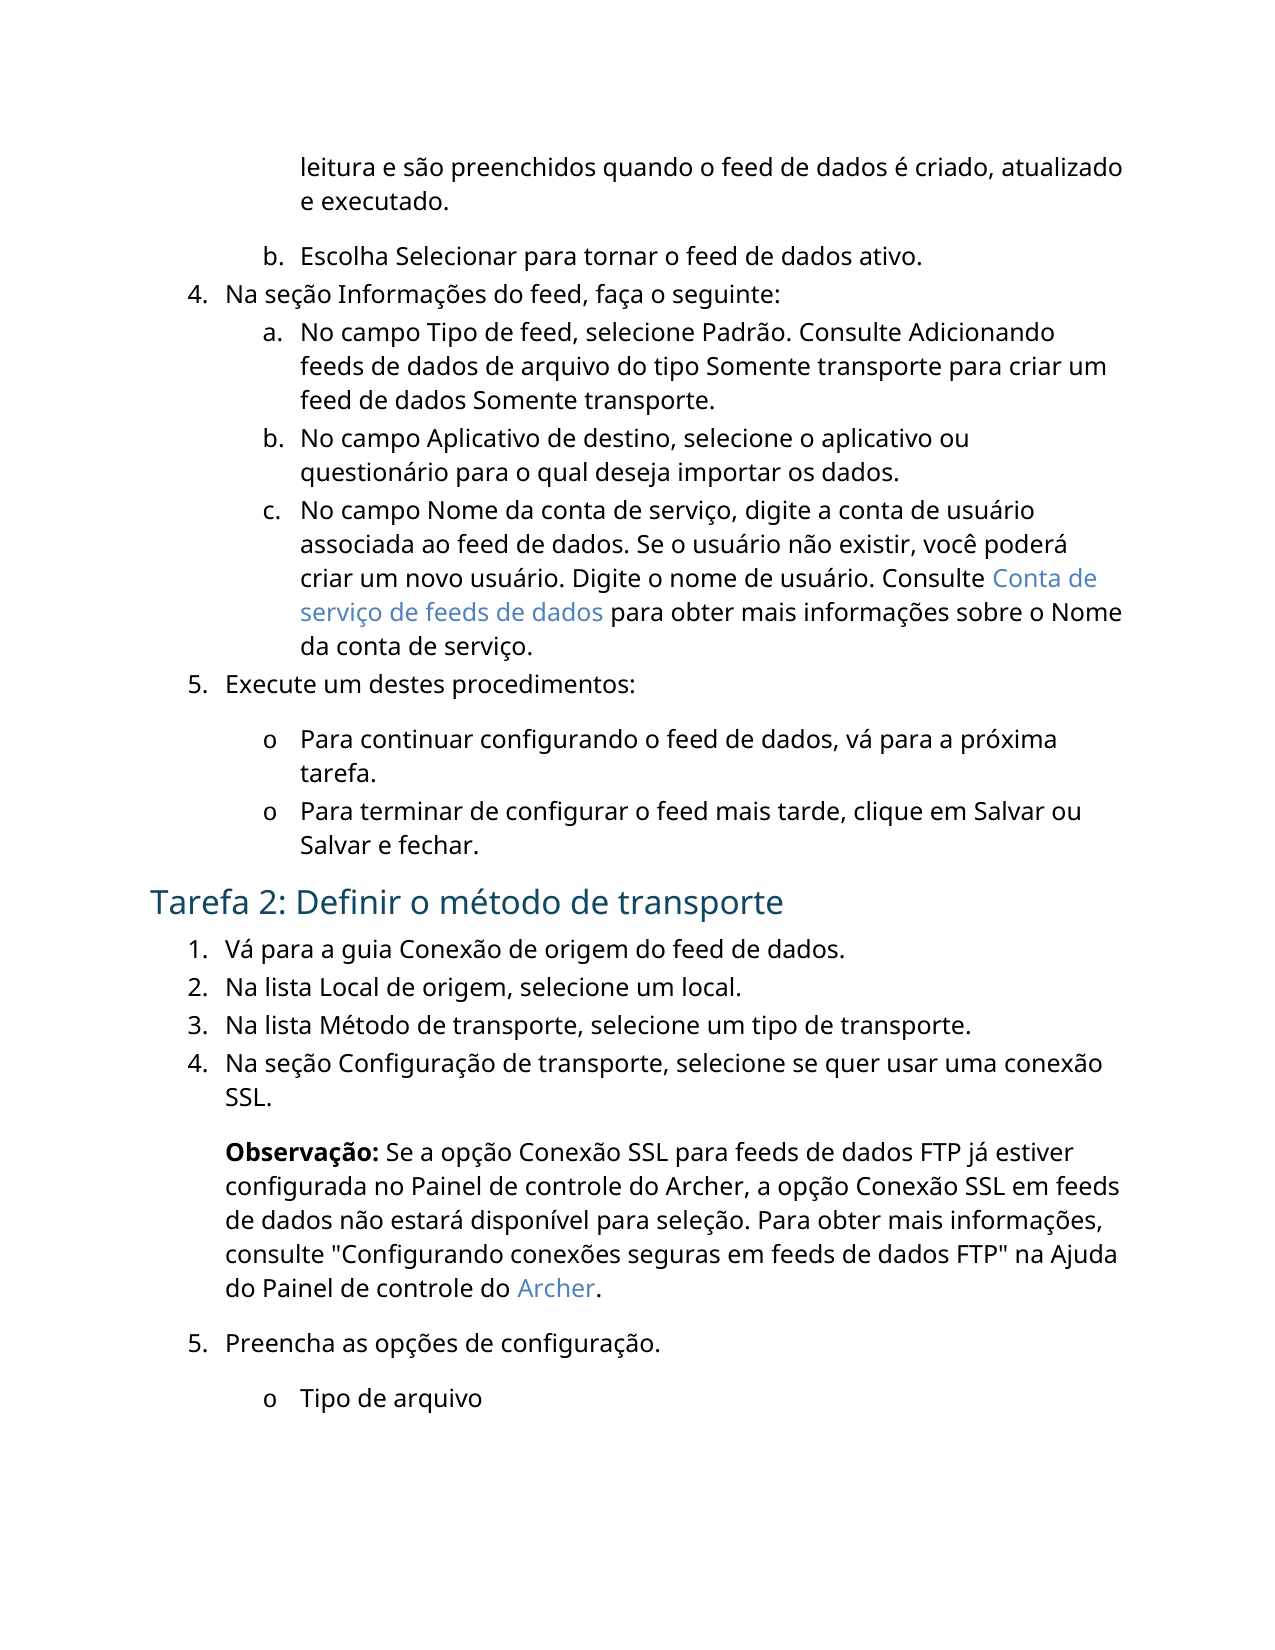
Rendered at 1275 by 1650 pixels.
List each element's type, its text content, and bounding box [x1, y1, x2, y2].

list Observação: Se a opção Conexão SSL para feeds de dados FTP já estiver configurada no Painel de controle do Archer, a opção Conexão SSL em feeds de dados não estará disponível para seleção. Para obter mais informações, consulte "Configurando conexões seguras em feeds de dados FTP" na Ajuda do Painel de controle do Archer. [187, 1134, 1125, 1305]
list No campo Nome da conta de serviço, digite a conta de usuário associada ao feed de dados. Se o usuário não existir, você poderá criar um novo usuário. Digite o nome de usuário. Consulte Conta de serviço de feeds de dados para obter mais informações sobre o Nome da conta de serviço. [262, 492, 1125, 663]
list Na seção Configuração de transporte, selecione se quer usar uma conexão SSL. [187, 1046, 1125, 1114]
list No campo Aplicativo de destino, selecione o aplicativo ou questionário para o qual deseja importar os dados. [262, 421, 1125, 489]
list Na lista Método de transporte, selecione um tipo de transporte. [187, 1008, 1125, 1042]
list Execute um destes procedimentos: [187, 666, 1125, 701]
list Vá para a guia Conexão de origem do feed de dados. [187, 932, 1125, 966]
list Na seção Informações do feed, faça o seguinte: [187, 277, 1125, 311]
list Tipo de arquivo [262, 1381, 1125, 1415]
list Preencha as opções de configuração. [187, 1326, 1125, 1360]
list Para terminar de configurar o feed mais tarde, clique em Salvar ou Salvar e fechar. [262, 793, 1125, 862]
list Escolha Selecionar para tornar o feed de dados ativo. [262, 239, 1125, 273]
subtitle Tarefa 2: Definir o método de transporte [150, 878, 1125, 924]
list Na lista Local de origem, selecione um local. [187, 970, 1125, 1004]
list Para continuar configurando o feed de dados, vá para a próxima tarefa. [262, 721, 1125, 790]
list No campo Tipo de feed, selecione Padrão. Consulte Adicionando feeds de dados de arquivo do tipo Somente transporte para criar um feed de dados Somente transporte. [262, 314, 1125, 417]
